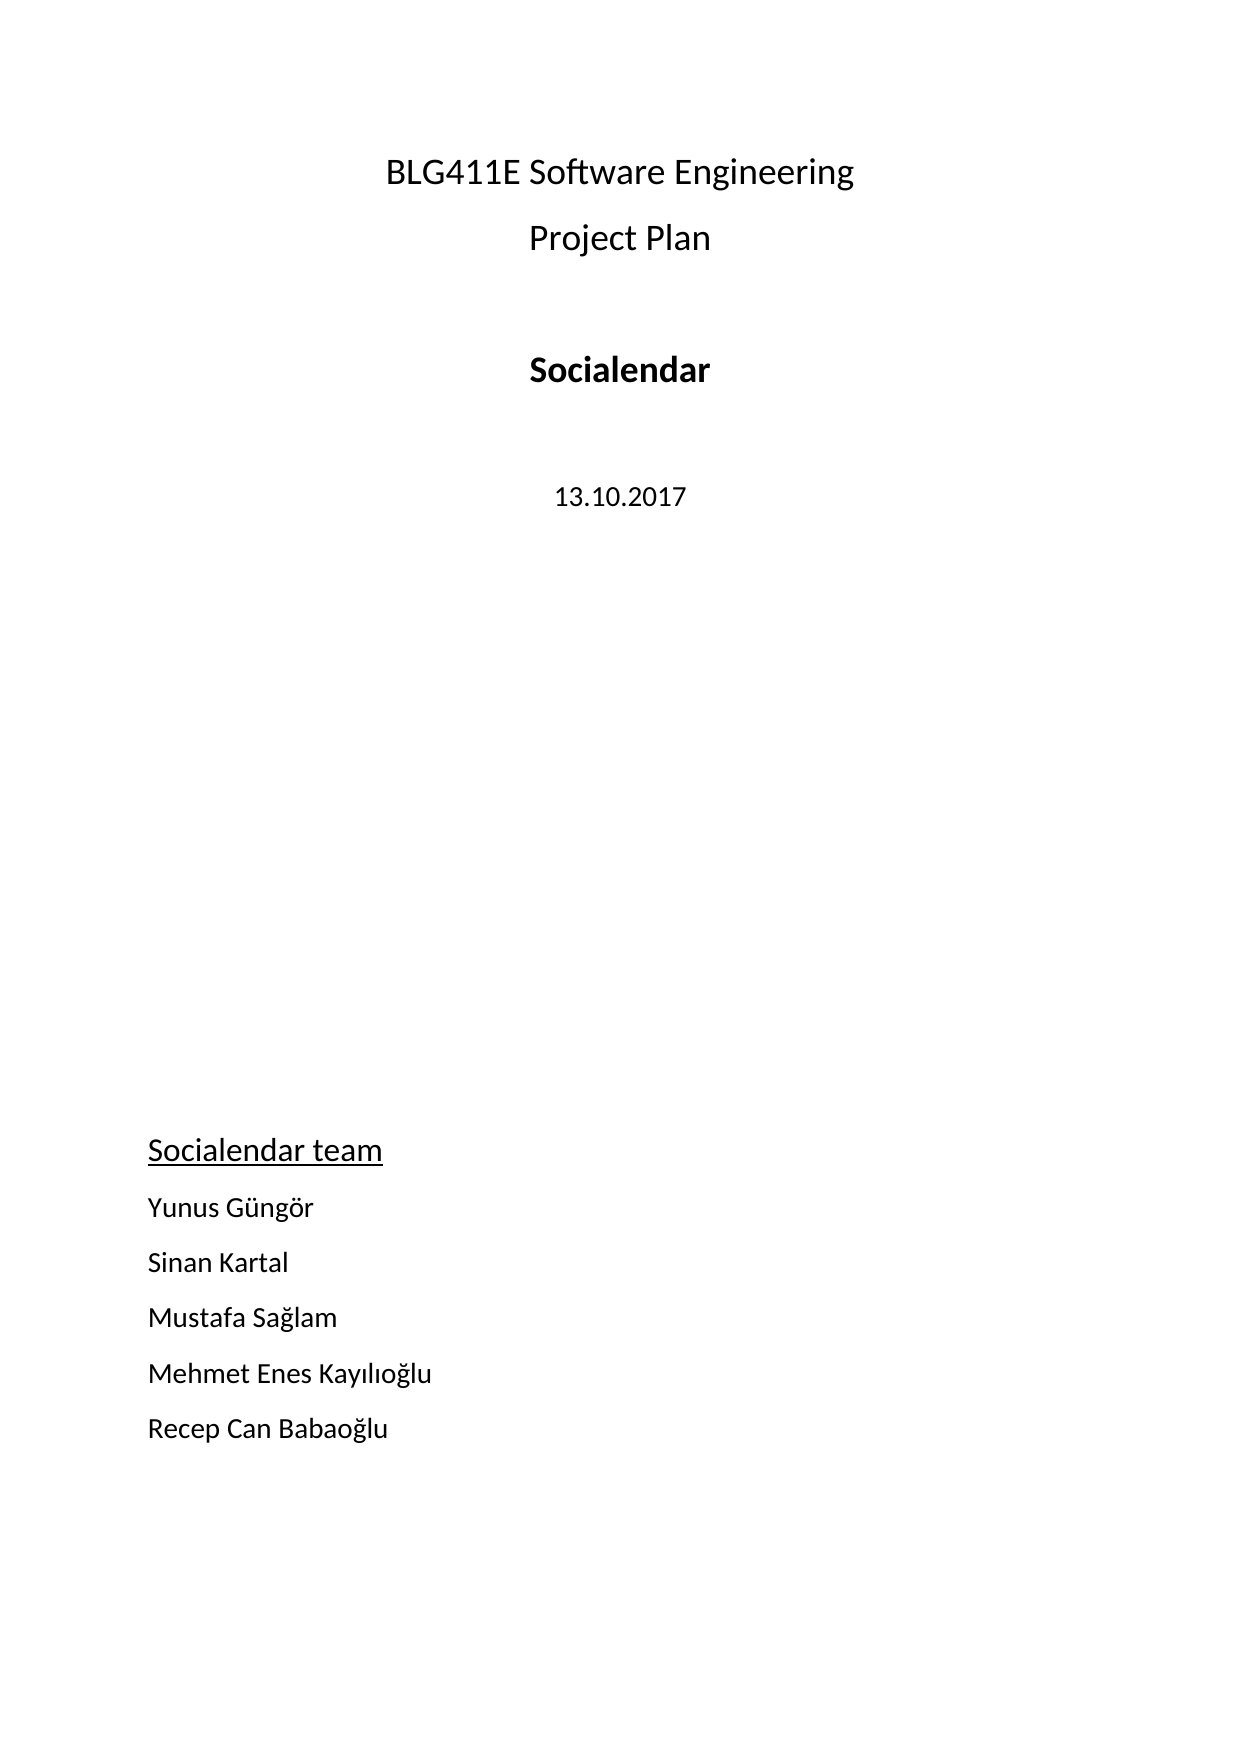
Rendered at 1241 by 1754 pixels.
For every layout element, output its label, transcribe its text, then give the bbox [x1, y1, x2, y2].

text Project Plan [148, 214, 1093, 259]
text Sinan Kartal [148, 1244, 1093, 1280]
text Mustafa Sağlam [148, 1299, 1093, 1335]
text BLG411E Software Engineering [148, 148, 1093, 193]
text 13.10.2017 [148, 478, 1093, 514]
text Yunus Güngör [148, 1189, 1093, 1225]
text Socialendar team [148, 1129, 1093, 1169]
text Recep Can Babaoğlu [148, 1410, 1093, 1445]
text Mehmet Enes Kayılıoğlu [148, 1355, 1093, 1390]
text Socialendar [148, 346, 1093, 392]
